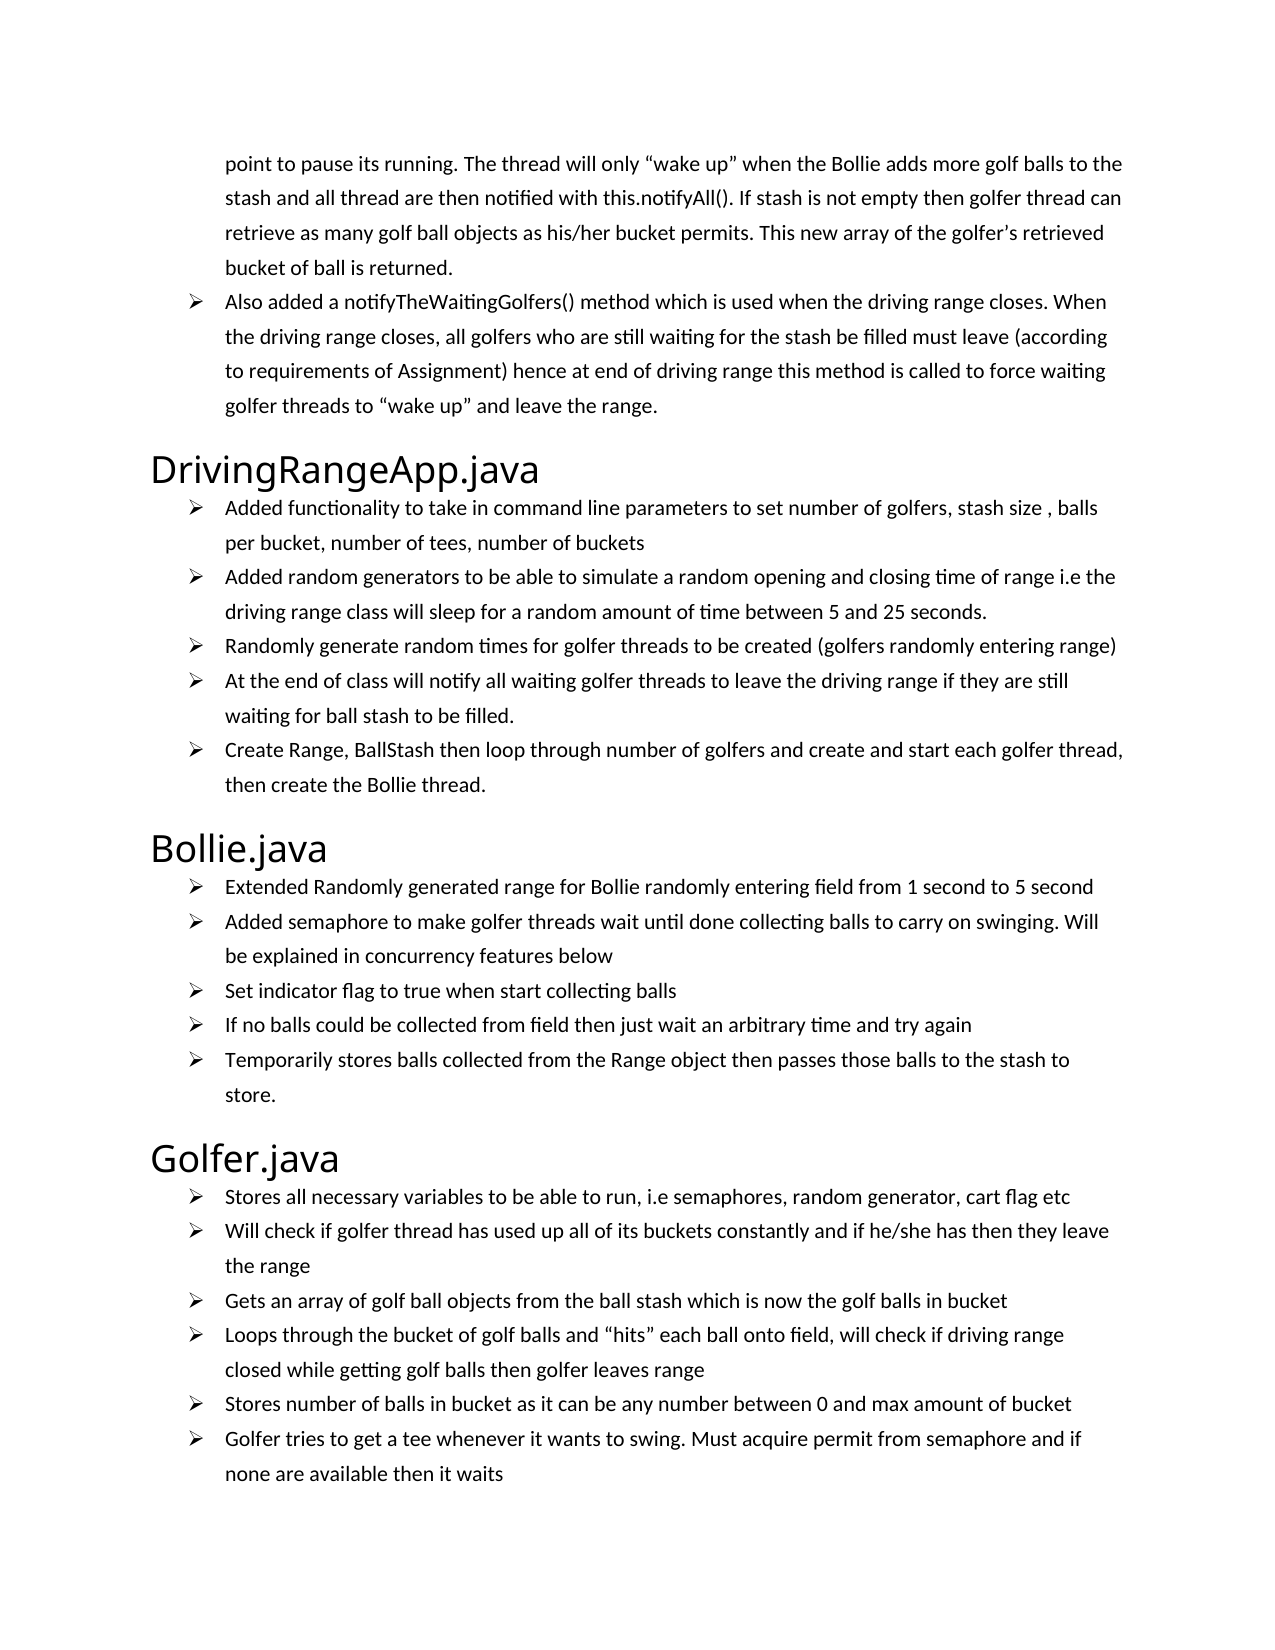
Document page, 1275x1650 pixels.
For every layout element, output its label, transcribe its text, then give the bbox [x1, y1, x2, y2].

list Added random generators to be able to simulate a random opening and closing time of range i.e the driving range class will sleep for a random amount of time between 5 and 25 seconds. [187, 563, 1125, 625]
list Extended Randomly generated range for Bollie randomly entering field from 1 second to 5 second [187, 873, 1125, 900]
list Added functionality to take in command line parameters to set number of golfers, stash size , balls per bucket, number of tees, number of buckets [187, 494, 1125, 556]
list Also added a notifyTheWaitingGolfers() method which is used when the driving range closes. When the driving range closes, all golfers who are still waiting for the stash be filled must leave (according to requirements of Assignment) hence at end of driving range this method is called to force waiting golfer threads to “wake up” and leave the range. [187, 288, 1125, 419]
list Randomly generate random times for golfer threads to be created (golfers randomly entering range) [187, 633, 1125, 659]
list Will check if golfer thread has used up all of its buckets constantly and if he/she has then they leave the range [187, 1218, 1125, 1279]
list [187, 150, 1125, 280]
list If no balls could be collected from field then just wait an arbitrary time and try again [187, 1012, 1125, 1038]
subtitle DrivingRangeApp.java [150, 443, 1125, 494]
list Golfer tries to get a tee whenever it wants to swing. Must acquire permit from semaphore and if none are available then it waits [187, 1425, 1125, 1486]
list Create Range, BallStash then loop through number of golfers and create and start each golfer thread, then create the Bollie thread. [187, 736, 1125, 798]
list Temporarily stores balls collected from the Range object then passes those balls to the stash to store. [187, 1046, 1125, 1107]
list At the end of class will notify all waiting golfer threads to leave the driving range if they are still waiting for ball stash to be filled. [187, 667, 1125, 728]
list Added semaphore to make golfer threads wait until done collecting balls to carry on swinging. Will be explained in concurrency features below [187, 908, 1125, 969]
list Gets an array of golf ball objects from the ball stash which is now the golf balls in bucket [187, 1287, 1125, 1313]
list Stores all necessary variables to be able to run, i.e semaphores, random generator, cart flag etc [187, 1183, 1125, 1210]
list Stores number of balls in bucket as it can be any number between 0 and max amount of bucket [187, 1391, 1125, 1417]
list Set indicator flag to true when start collecting balls [187, 977, 1125, 1004]
subtitle Bollie.java [150, 822, 1125, 873]
list Loops through the bucket of golf balls and “hits” each ball onto field, will check if driving range closed while getting golf balls then golfer leaves range [187, 1321, 1125, 1383]
subtitle Golfer.java [150, 1132, 1125, 1183]
